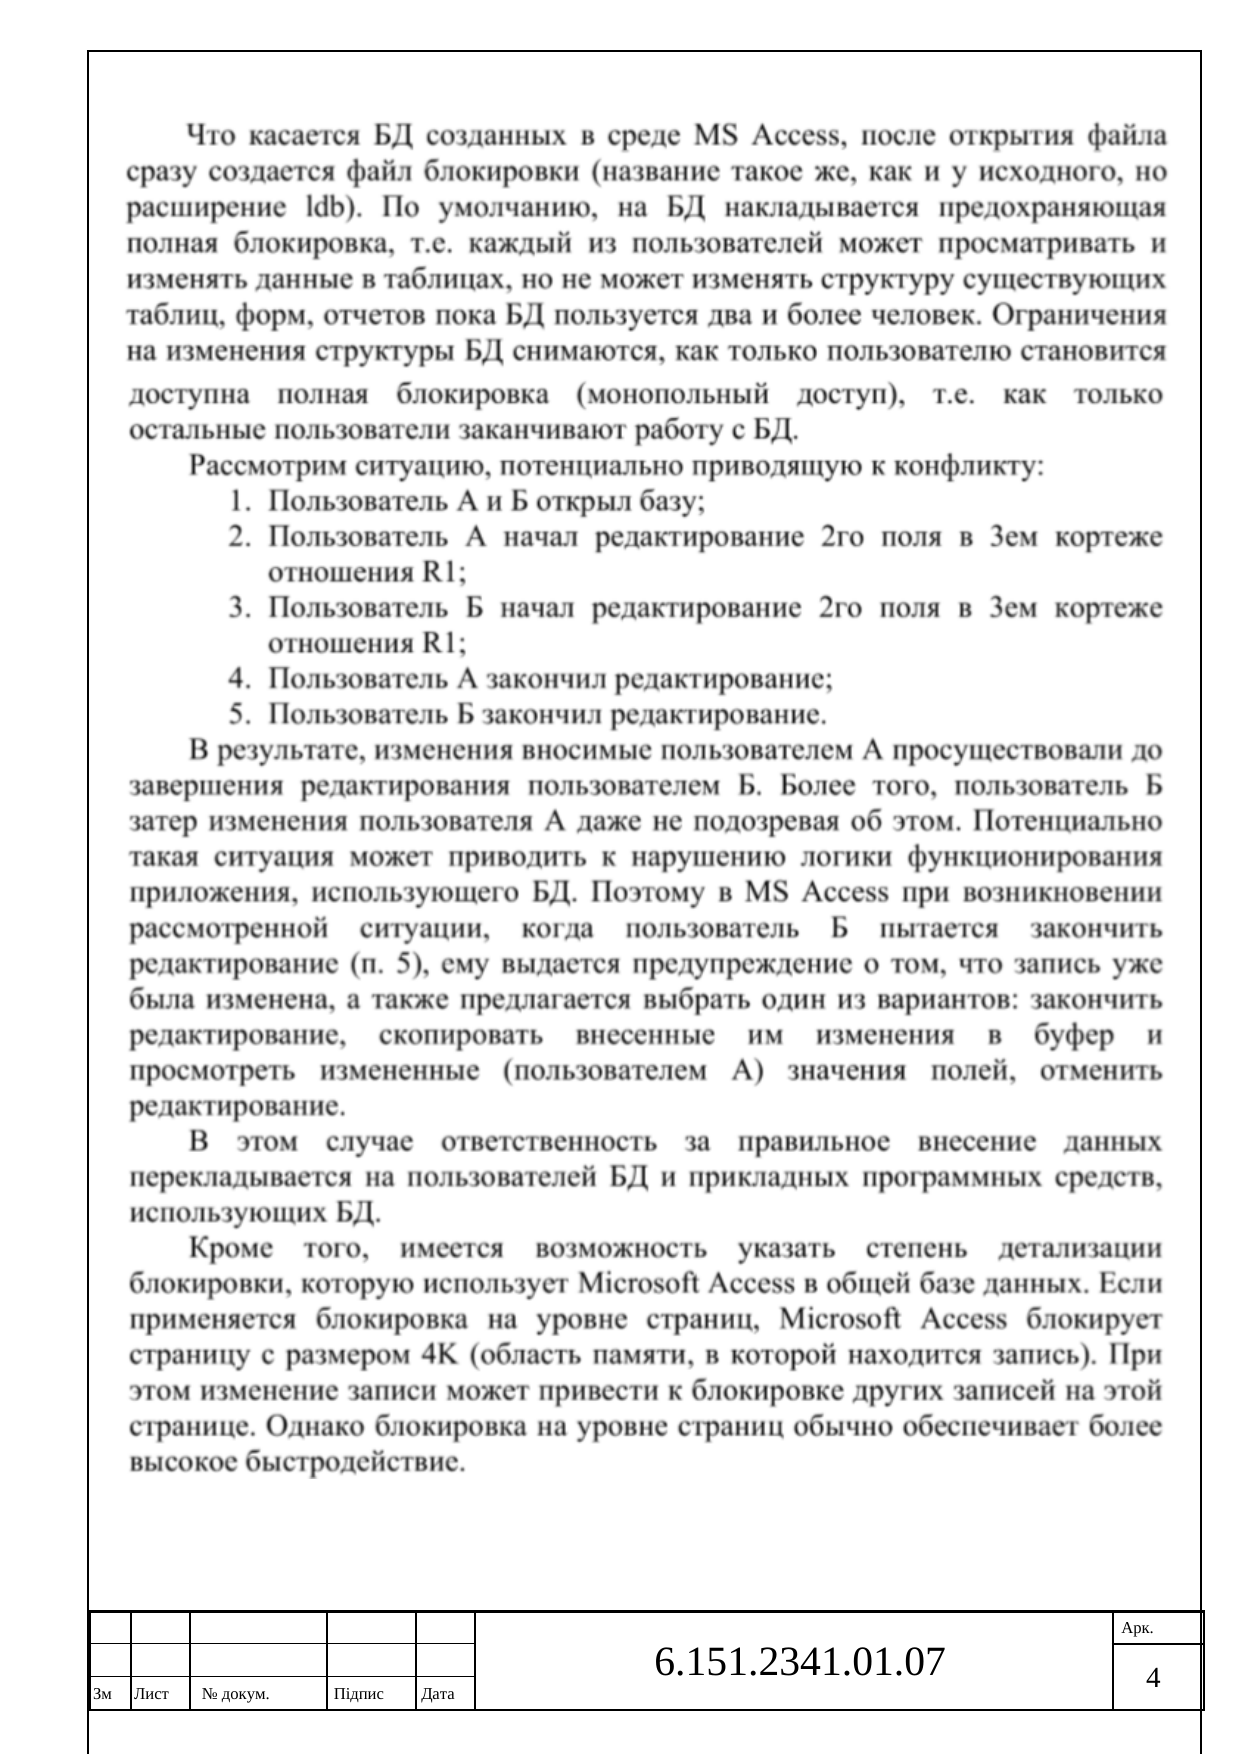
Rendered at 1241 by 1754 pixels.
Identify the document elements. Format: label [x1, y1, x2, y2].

picture [118, 119, 1182, 1479]
